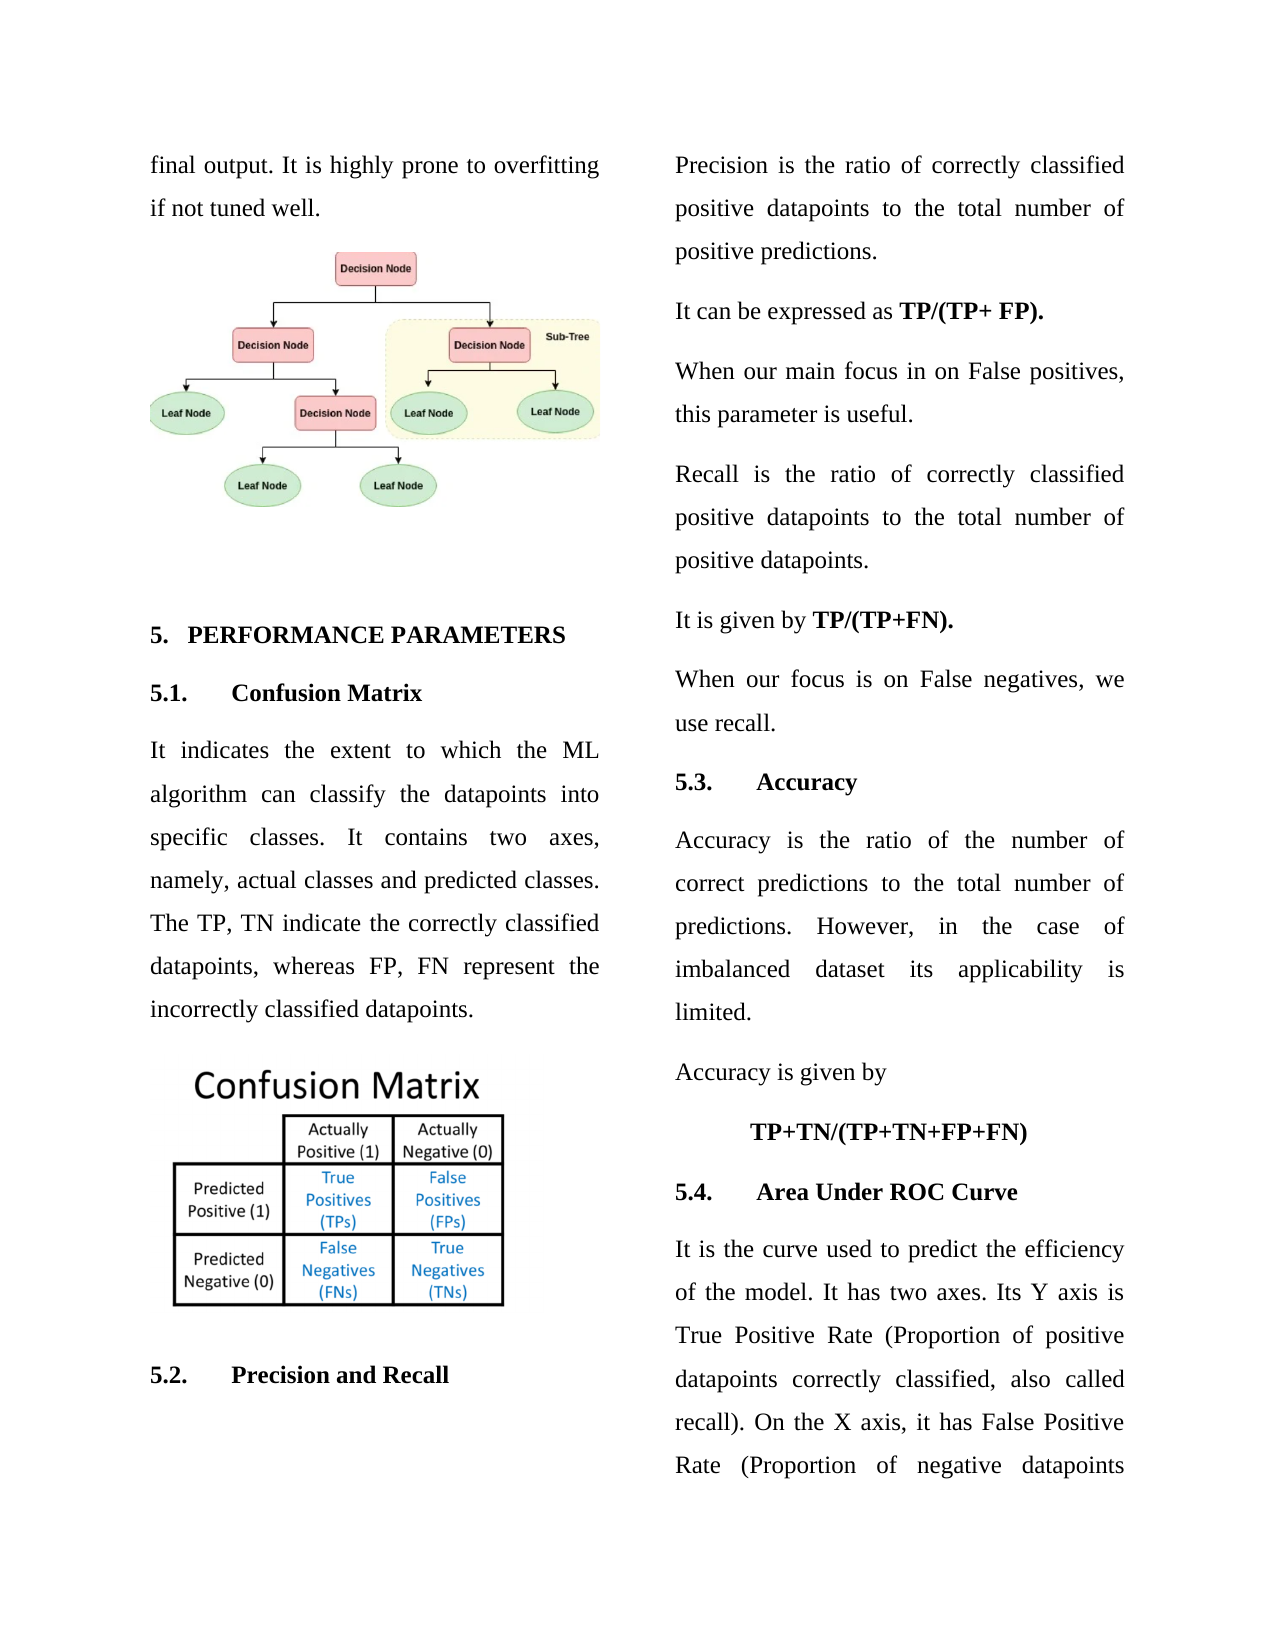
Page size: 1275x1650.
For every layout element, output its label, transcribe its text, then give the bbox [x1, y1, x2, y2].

text It can be expressed as TP/(TP+ FP). [675, 296, 1125, 325]
text It is given by TP/(TP+FN). [675, 605, 1125, 633]
list Accuracy [675, 767, 1125, 796]
text Accuracy is the ratio of the number of correct predictions to the total number of predictions. However, in the case of imbalanced dataset its applicability is limited. [675, 825, 1125, 1026]
text It indicates the extent to which the ML algorithm can classify the datapoints into specific classes. It contains two axes, namely, actual classes and predicted classes. The TP, TN indicate the correctly classified datapoints, whereas FP, FN represent the incorrectly classified datapoints. [150, 736, 600, 1023]
picture [150, 1054, 544, 1313]
list PERFORMANCE PARAMETERS [150, 621, 600, 649]
list Confusion Matrix [150, 678, 600, 707]
picture [150, 252, 600, 507]
text Recall is the ratio of correctly classified positive datapoints to the total number of positive datapoints. [675, 459, 1125, 574]
text Accuracy is given by [675, 1057, 1125, 1086]
text TP+TN/(TP+TN+FP+FN) [750, 1117, 1125, 1146]
text When our focus is on False negatives, we use recall. [675, 664, 1125, 736]
list Area Under ROC Curve [675, 1177, 1125, 1206]
list Precision and Recall [150, 1360, 600, 1389]
text When our main focus in on False positives, this parameter is useful. [675, 356, 1125, 428]
text Precision is the ratio of correctly classified positive datapoints to the total number of positive predictions. [675, 150, 1125, 265]
